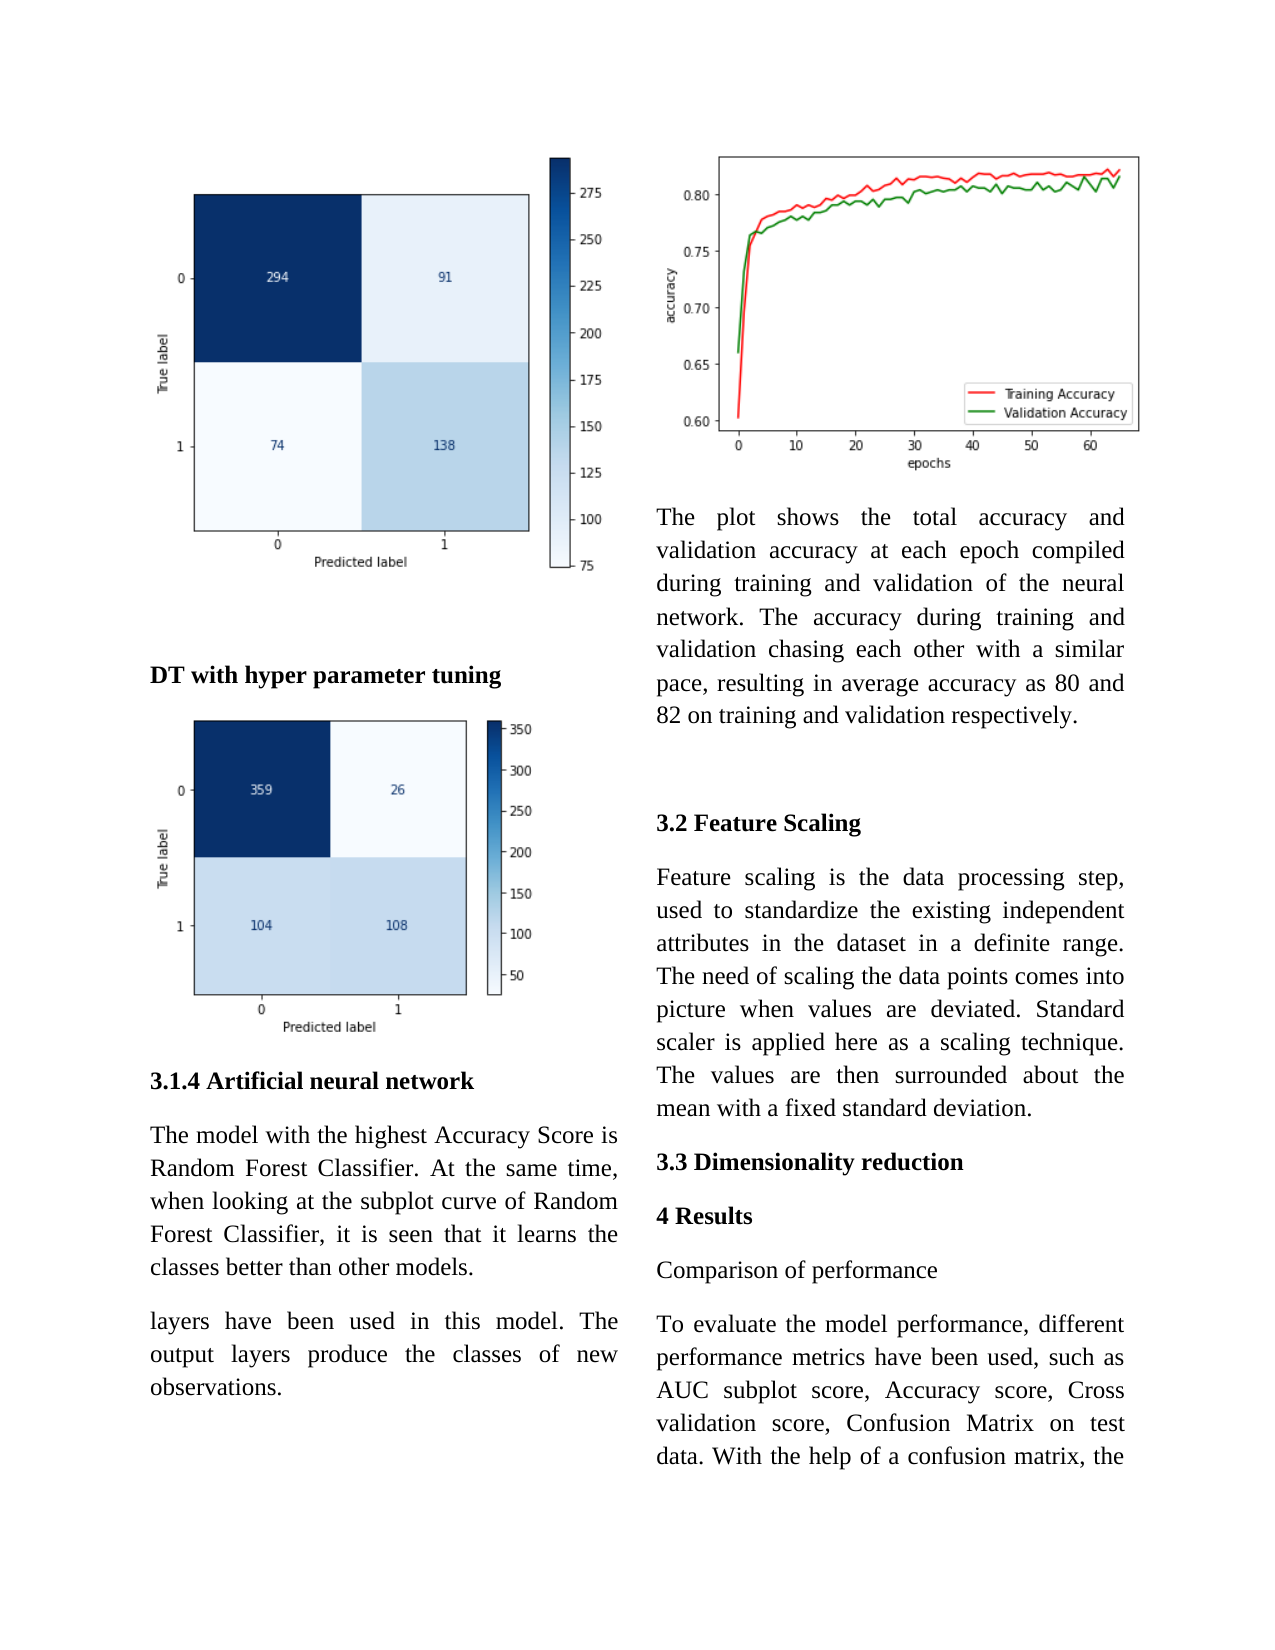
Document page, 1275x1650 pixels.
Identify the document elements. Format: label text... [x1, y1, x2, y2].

picture [150, 150, 611, 582]
text 3.1.4 Artificial neural network [150, 1066, 619, 1095]
text 3.3 Dimensionality reduction [656, 1147, 1125, 1176]
picture [150, 713, 540, 1042]
text The plot shows the total accuracy and validation accuracy at each epoch compiled during training and validation of the neural network. The accuracy during training and validation chasing each other with a similar pace, resulting in average accuracy as 80 and 82 on training and validation respectively. [656, 502, 1125, 729]
picture [656, 150, 1147, 478]
text Comparison of performance [656, 1255, 1125, 1284]
text DT with hyper parameter tuning [150, 660, 619, 689]
text layers have been used in this model. The output layers produce the classes of new observations. [150, 1306, 619, 1401]
text 3.2 Feature Scaling [656, 808, 1125, 837]
text Feature scaling is the data processing step, used to standardize the existing independent attributes in the dataset in a definite range. The need of scaling the data points comes into picture when values are deviated. Standard scaler is applied here as a scaling technique. The values are then surrounded about the mean with a fixed standard deviation. [656, 862, 1125, 1122]
text The model with the highest Accuracy Score is Random Forest Classifier. At the same time, when looking at the subplot curve of Random Forest Classifier, it is seen that it learns the classes better than other models. [150, 1120, 619, 1281]
text 4 Results [656, 1201, 1125, 1230]
